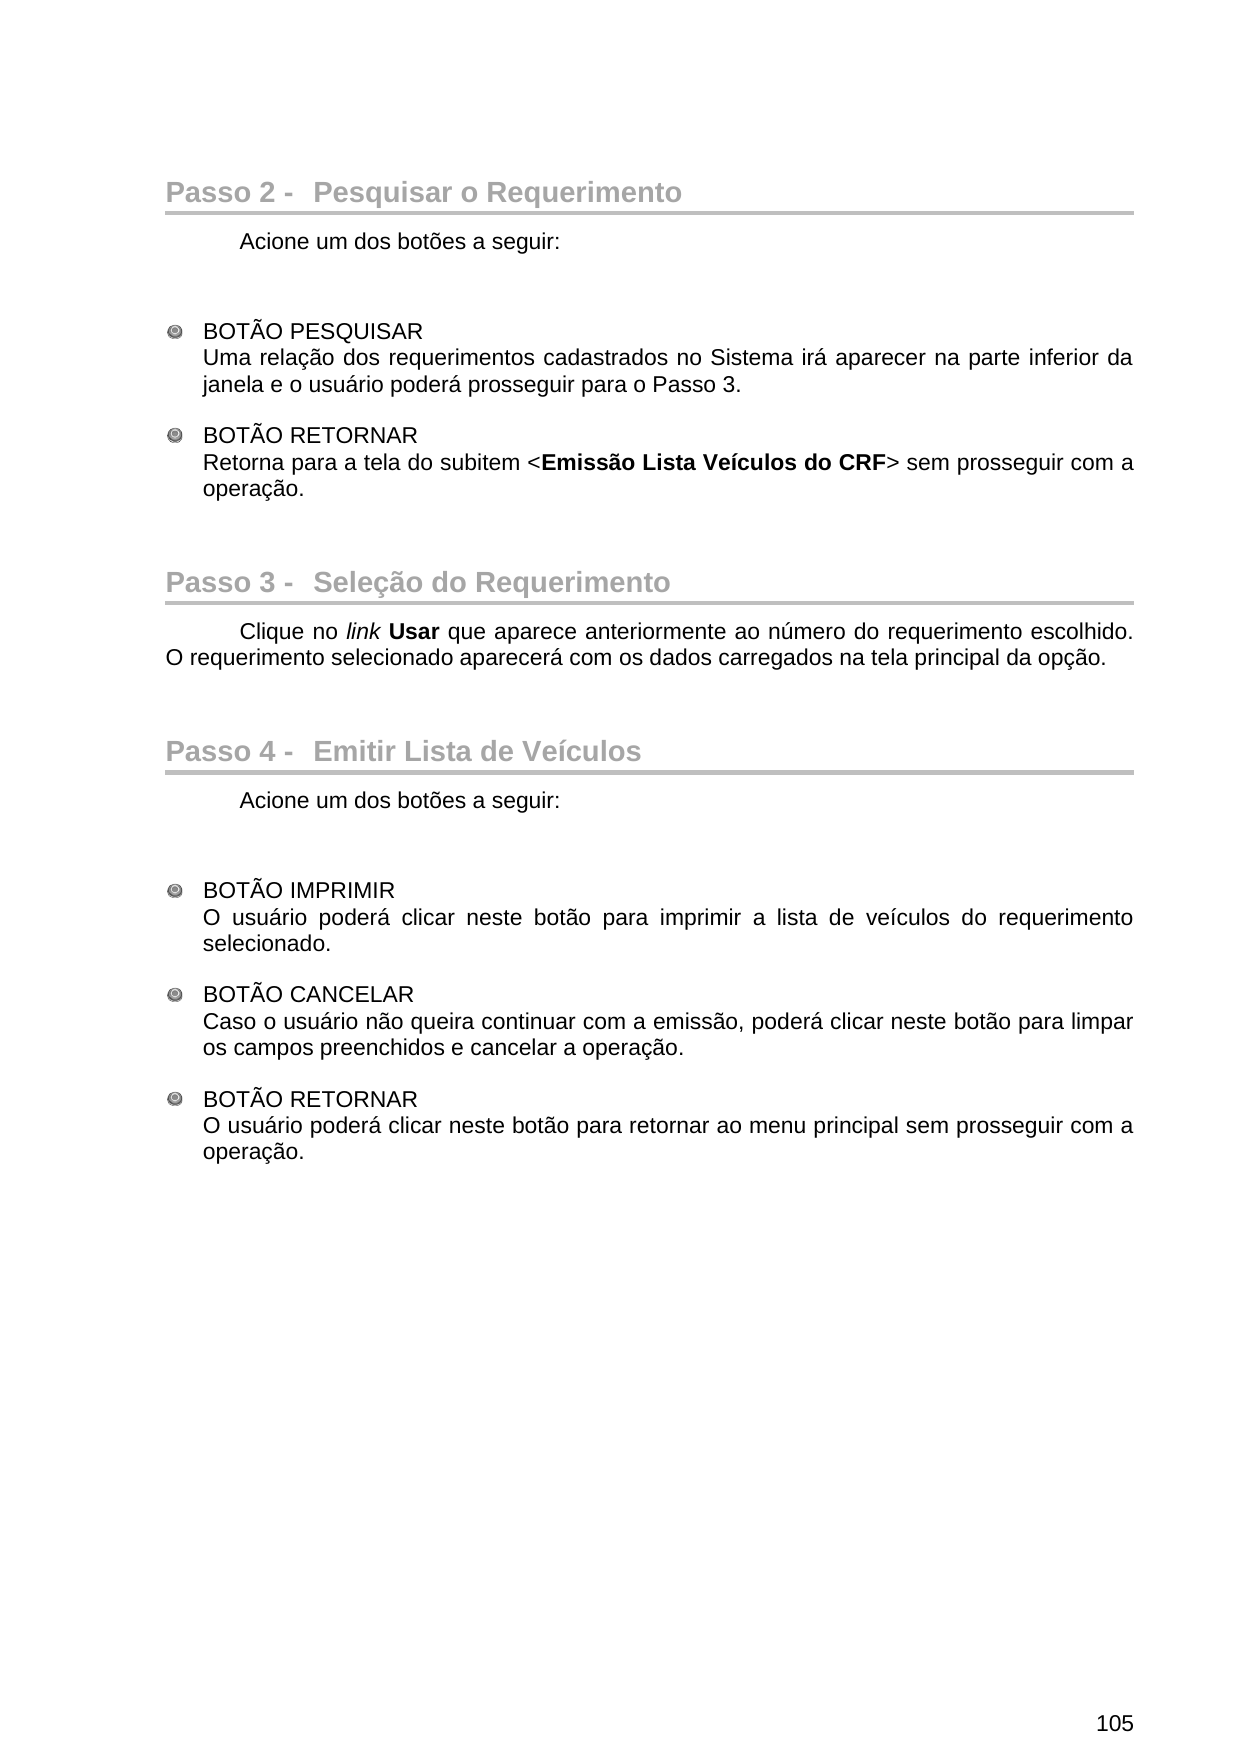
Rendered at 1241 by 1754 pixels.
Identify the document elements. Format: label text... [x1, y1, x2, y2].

text Botão Cancelar [165, 981, 1134, 1008]
text Acione um dos botões a seguir: [165, 228, 1134, 254]
text Seleção do Requerimento [165, 565, 1134, 601]
text Retorna para a tela do subitem <Emissão Lista Veículos do CRF> sem prosseguir com a operação. [203, 448, 1134, 501]
text Uma relação dos requerimentos cadastrados no Sistema irá aparecer na parte inferior da janela e o usuário poderá prosseguir para o Passo 3. [203, 344, 1134, 397]
text O usuário poderá clicar neste botão para retornar ao menu principal sem prosseguir com a operação. [203, 1112, 1134, 1164]
text Botão Retornar [165, 422, 1134, 448]
text Botão Imprimir [165, 877, 1134, 904]
text Acione um dos botões a seguir: [165, 787, 1134, 813]
text Botão Pesquisar [165, 318, 1134, 344]
text Botão Retornar [165, 1086, 1134, 1112]
picture [166, 426, 183, 444]
text Caso o usuário não queira continuar com a emissão, poderá clicar neste botão para limpar os campos preenchidos e cancelar a operação. [203, 1008, 1134, 1061]
picture [166, 323, 183, 340]
text Clique no link Usar que aparece anteriormente ao número do requerimento escolhido. O requerimento selecionado aparecerá com os dados carregados na tela principal da opção. [165, 618, 1134, 671]
picture [166, 986, 183, 1003]
text Pesquisar o Requerimento [165, 175, 1134, 211]
text O usuário poderá clicar neste botão para imprimir a lista de veículos do requerimento selecionado. [203, 904, 1134, 956]
picture [166, 882, 183, 899]
text Emitir Lista de Veículos [165, 734, 1134, 770]
picture [166, 1090, 183, 1107]
